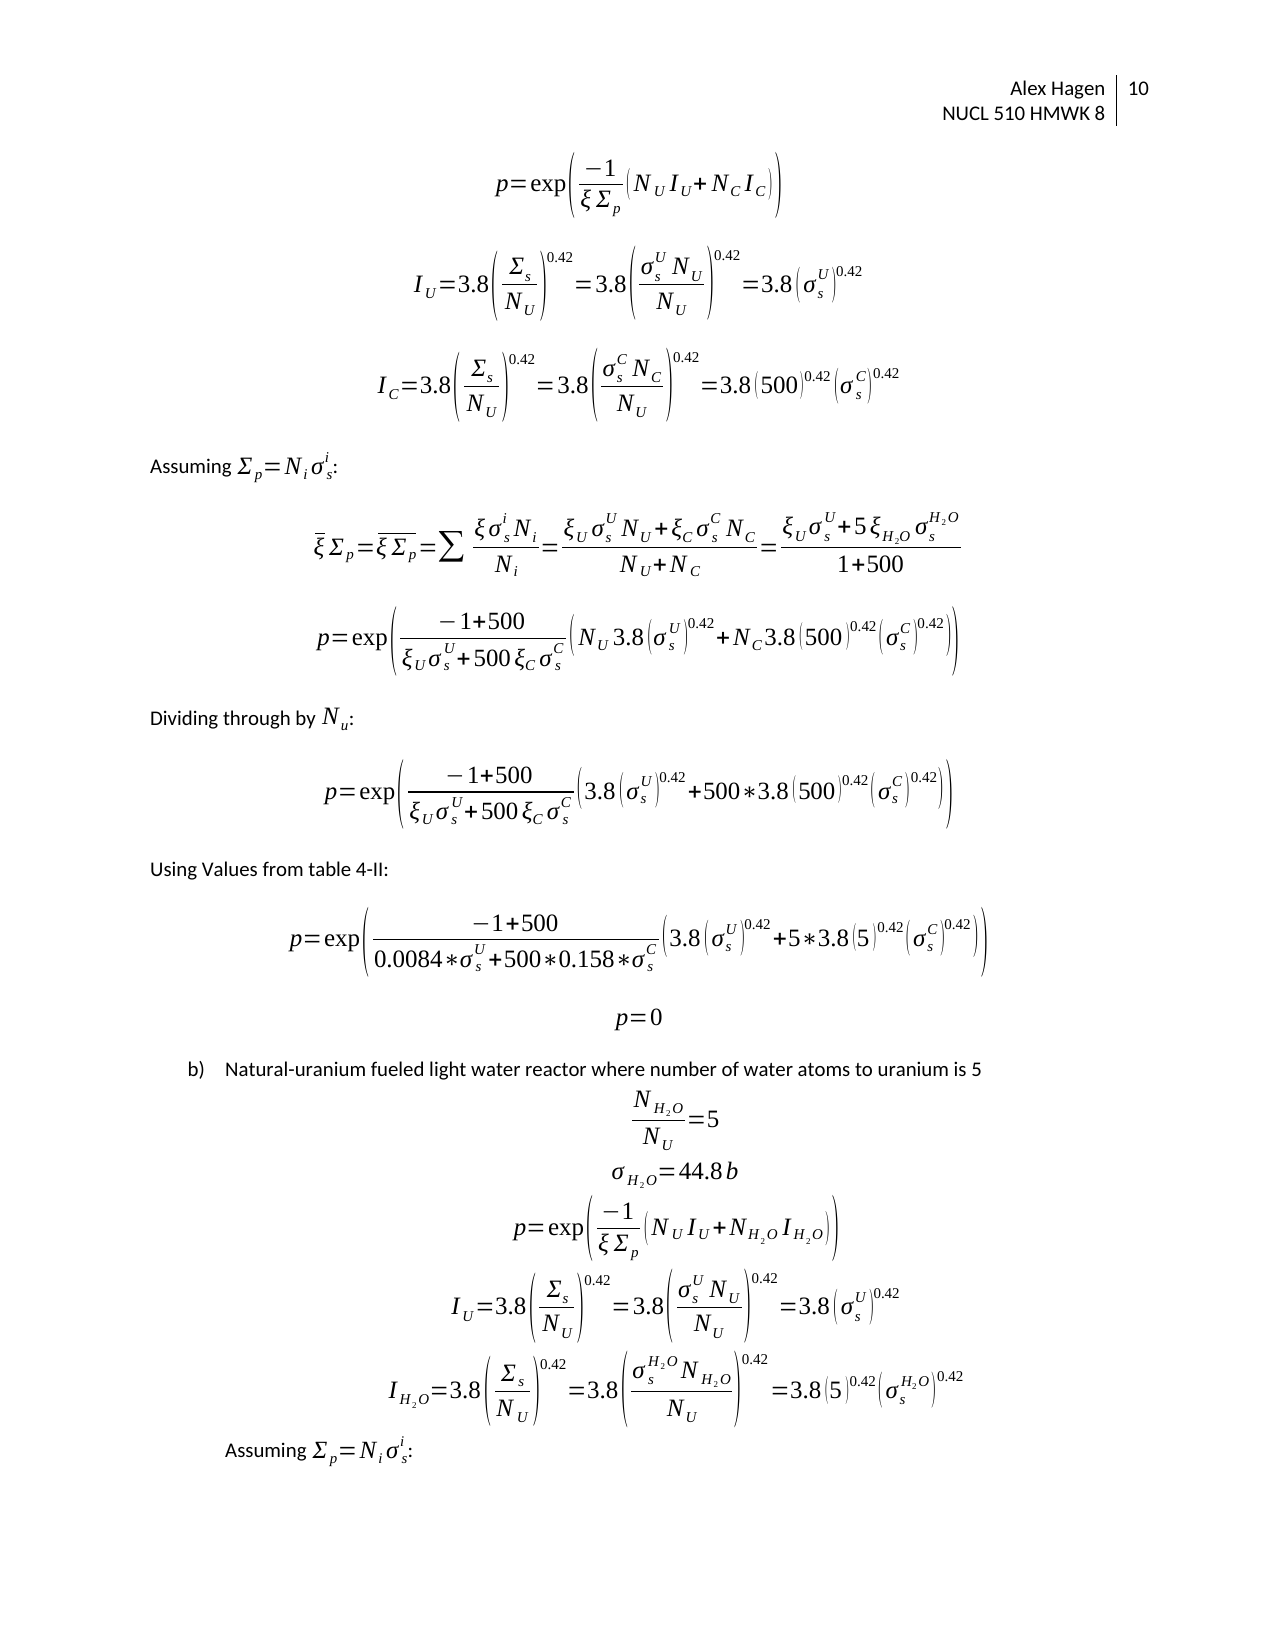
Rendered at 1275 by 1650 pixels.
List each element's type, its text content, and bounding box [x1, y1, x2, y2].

text Dividing through by : [150, 703, 1125, 734]
text Using Values from table 4-II: [150, 856, 1125, 882]
list Natural-uranium fueled light water reactor where number of water atoms to uranium is 5 [187, 1056, 1125, 1081]
text Assuming : [150, 448, 1125, 483]
list Assuming : [225, 1432, 1125, 1467]
